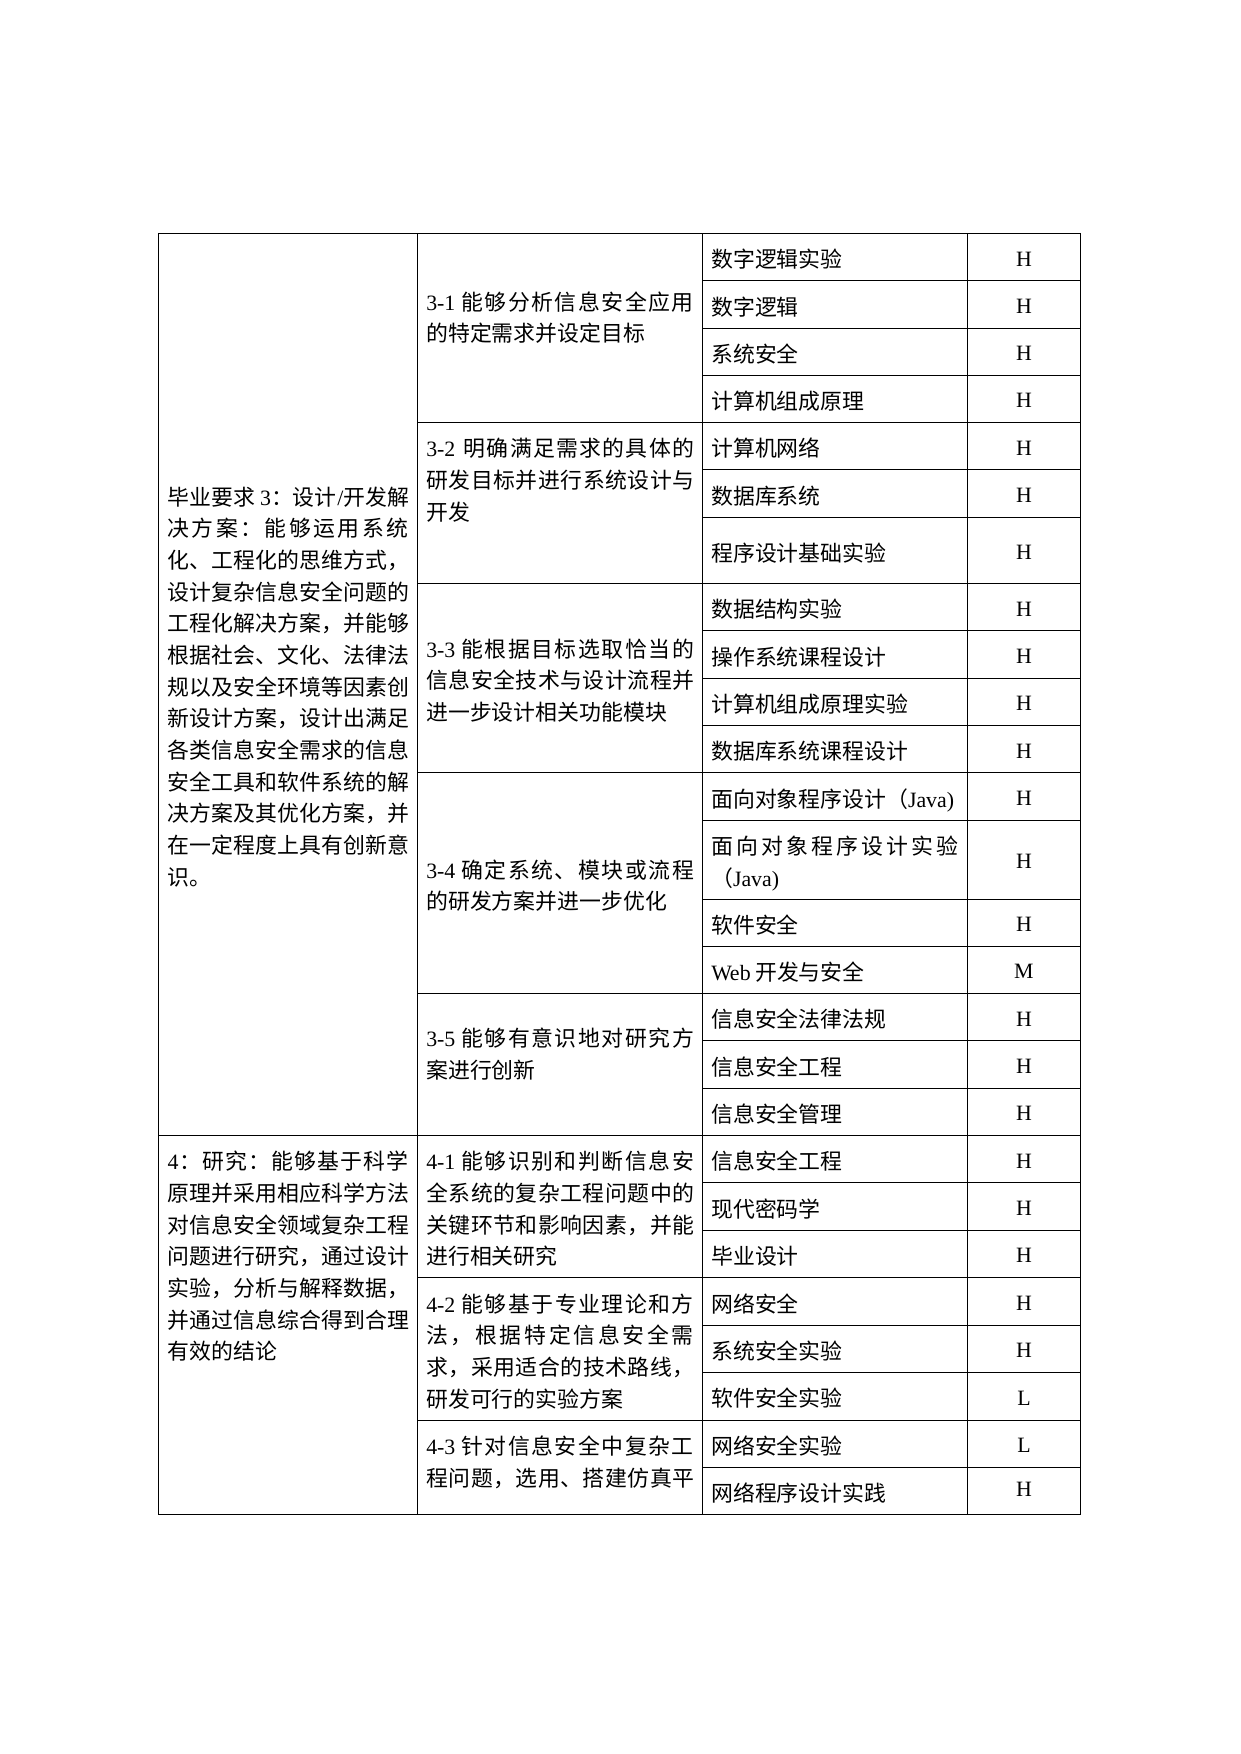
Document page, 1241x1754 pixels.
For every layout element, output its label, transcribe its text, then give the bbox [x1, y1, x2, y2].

table_cell H [968, 726, 1080, 772]
table_cell 毕业要求3：设计/开发解决方案：能够运用系统化、工程化的思维方式，设计复杂信息安全问题的工程化解决方案，并能够根据社会、文化、法律法规以及安全环境等因素创新设计方案，设计出满足各类信息安全需求的信息安全工具和软件系统的解决方案及其优化方案，并在一定程度上具有创新意识。 [159, 234, 417, 1135]
table_cell 毕业设计 [703, 1231, 967, 1277]
table_cell L [968, 1373, 1080, 1419]
table_cell 软件安全实验 [703, 1373, 967, 1419]
table_cell 数据结构实验 [703, 584, 967, 630]
table_cell 面向对象程序设计实验（Java) [703, 821, 967, 898]
table_cell 3-3能根据目标选取恰当的信息安全技术与设计流程并进一步设计相关功能模块 [418, 584, 702, 772]
table_cell 数字逻辑实验 [703, 234, 967, 280]
table_cell 计算机组成原理实验 [703, 679, 967, 725]
table_cell 面向对象程序设计（Java) [703, 773, 967, 819]
table_cell 3-4确定系统、模块或流程的研发方案并进一步优化 [418, 773, 702, 993]
table_cell 数字逻辑 [703, 281, 967, 327]
table_cell L [968, 1421, 1080, 1467]
table_cell H [968, 329, 1080, 375]
table_cell 3-2 明确满足需求的具体的研发目标并进行系统设计与开发 [418, 423, 702, 583]
table_cell H [968, 518, 1080, 583]
table_cell H [968, 631, 1080, 678]
table_cell H [968, 234, 1080, 280]
table_cell 信息安全管理 [703, 1089, 967, 1135]
table_cell 操作系统课程设计 [703, 631, 967, 678]
table_cell H [968, 423, 1080, 469]
table_cell H [968, 1136, 1080, 1182]
table_cell 计算机组成原理 [703, 376, 967, 422]
table_cell 程序设计基础实验 [703, 518, 967, 583]
table_cell H [968, 281, 1080, 327]
table_cell 信息安全工程 [703, 1041, 967, 1088]
table_cell 信息安全工程 [703, 1136, 967, 1182]
table_cell 网络程序设计实践 [703, 1468, 967, 1514]
table_cell 信息安全法律法规 [703, 994, 967, 1040]
table_cell 4：研究：能够基于科学原理并采用相应科学方法对信息安全领域复杂工程问题进行研究，通过设计实验，分析与解释数据，并通过信息综合得到合理有效的结论 [159, 1136, 417, 1514]
table_cell 现代密码学 [703, 1183, 967, 1229]
table_cell 3-1能够分析信息安全应用的特定需求并设定目标 [418, 234, 702, 422]
table_cell 数据库系统课程设计 [703, 726, 967, 772]
table_cell H [968, 900, 1080, 946]
table_cell 网络安全 [703, 1278, 967, 1324]
table_cell 3-5能够有意识地对研究方案进行创新 [418, 994, 702, 1135]
table_cell M [968, 947, 1080, 993]
table_cell Web开发与安全 [703, 947, 967, 993]
table_cell 软件安全 [703, 900, 967, 946]
table_cell H [968, 679, 1080, 725]
table_cell H [968, 1326, 1080, 1372]
table_cell H [968, 773, 1080, 819]
table_cell H [968, 994, 1080, 1040]
table_cell 4-3针对信息安全中复杂工程问题，选用、搭建仿真平台或实验装置，采用科学方法，准确采集实验数据 [418, 1421, 702, 1514]
table_cell 计算机网络 [703, 423, 967, 469]
table_cell 系统安全实验 [703, 1326, 967, 1372]
table_cell H [968, 470, 1080, 517]
table_cell H [968, 1231, 1080, 1277]
table_cell 系统安全 [703, 329, 967, 375]
table_cell H [968, 821, 1080, 898]
table_cell H [968, 1183, 1080, 1229]
table_cell H [968, 1089, 1080, 1135]
table_cell 网络安全实验 [703, 1421, 967, 1467]
table_cell 4-2能够基于专业理论和方法，根据特定信息安全需求，采用适合的技术路线，研发可行的实验方案 [418, 1278, 702, 1419]
table_cell H [968, 1041, 1080, 1088]
table_cell H [968, 1468, 1080, 1514]
table_cell H [968, 1278, 1080, 1324]
table_cell 4-1能够识别和判断信息安全系统的复杂工程问题中的关键环节和影响因素，并能进行相关研究 [418, 1136, 702, 1277]
table_cell 数据库系统 [703, 470, 967, 517]
table_cell H [968, 584, 1080, 630]
table_cell H [968, 376, 1080, 422]
